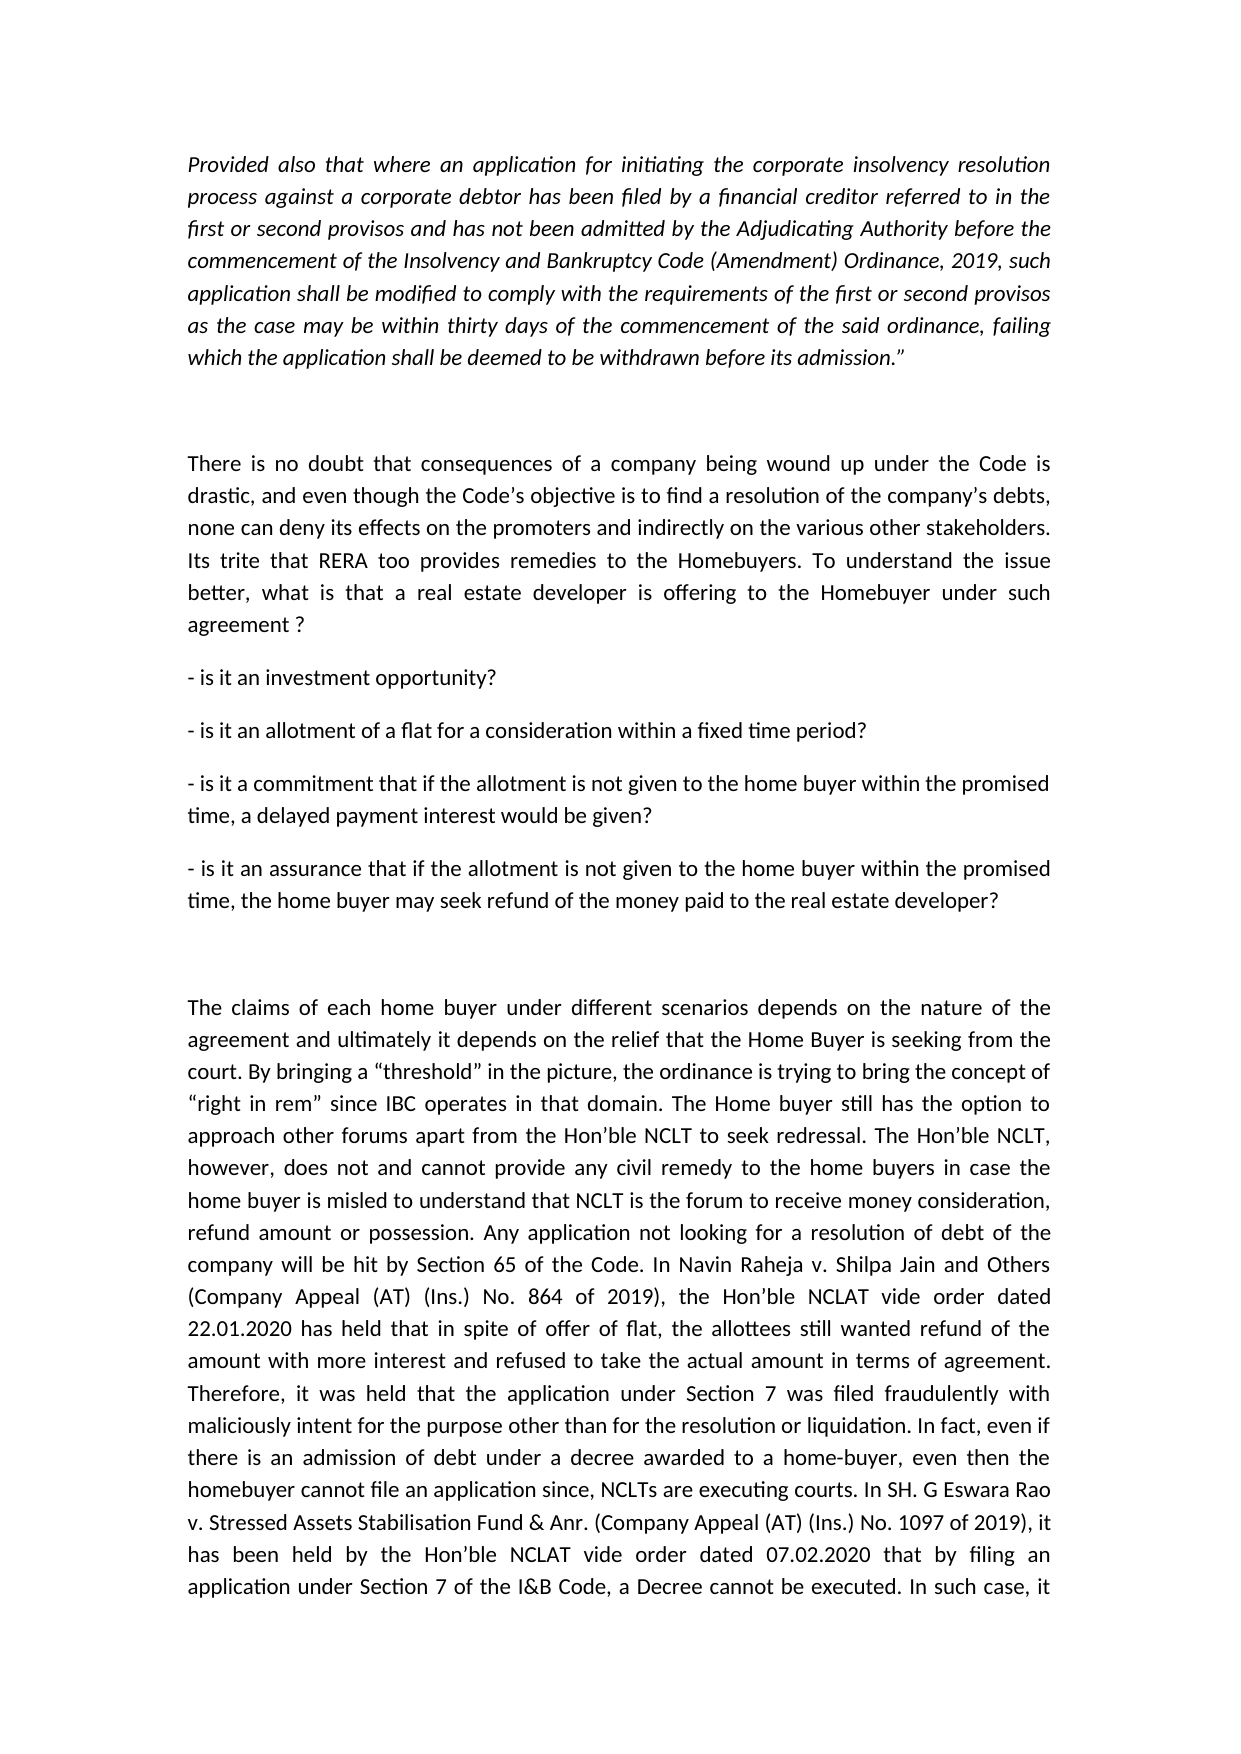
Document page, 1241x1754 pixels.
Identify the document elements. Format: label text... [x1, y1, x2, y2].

text - is it a commitment that if the allotment is not given to the home buyer within the promised time, a delayed payment interest would be given? [187, 769, 1053, 829]
text - is it an assurance that if the allotment is not given to the home buyer within the promised time, the home buyer may seek refund of the money paid to the real estate developer? [187, 854, 1053, 914]
text - is it an allotment of a flat for a consideration within a fixed time period? [187, 716, 1053, 744]
text Provided also that where an application for initiating the corporate insolvency resolution process against a corporate debtor has been filed by a financial creditor referred to in the first or second provisos and has not been admitted by the Adjudicating Authority before the commencement of the Insolvency and Bankruptcy Code (Amendment) Ordinance, 2019, such application shall be modified to comply with the requirements of the first or second provisos as the case may be within thirty days of the commencement of the said ordinance, failing which the application shall be deemed to be withdrawn before its admission.” [187, 150, 1053, 371]
text There is no doubt that consequences of a company being wound up under the Code is drastic, and even though the Code’s objective is to find a resolution of the company’s debts, none can deny its effects on the promoters and indirectly on the various other stakeholders. Its trite that RERA too provides remedies to the Homebuyers. To understand the issue better, what is that a real estate developer is offering to the Homebuyer under such agreement ? [187, 449, 1053, 638]
text - is it an investment opportunity? [187, 663, 1053, 691]
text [187, 993, 1053, 1600]
